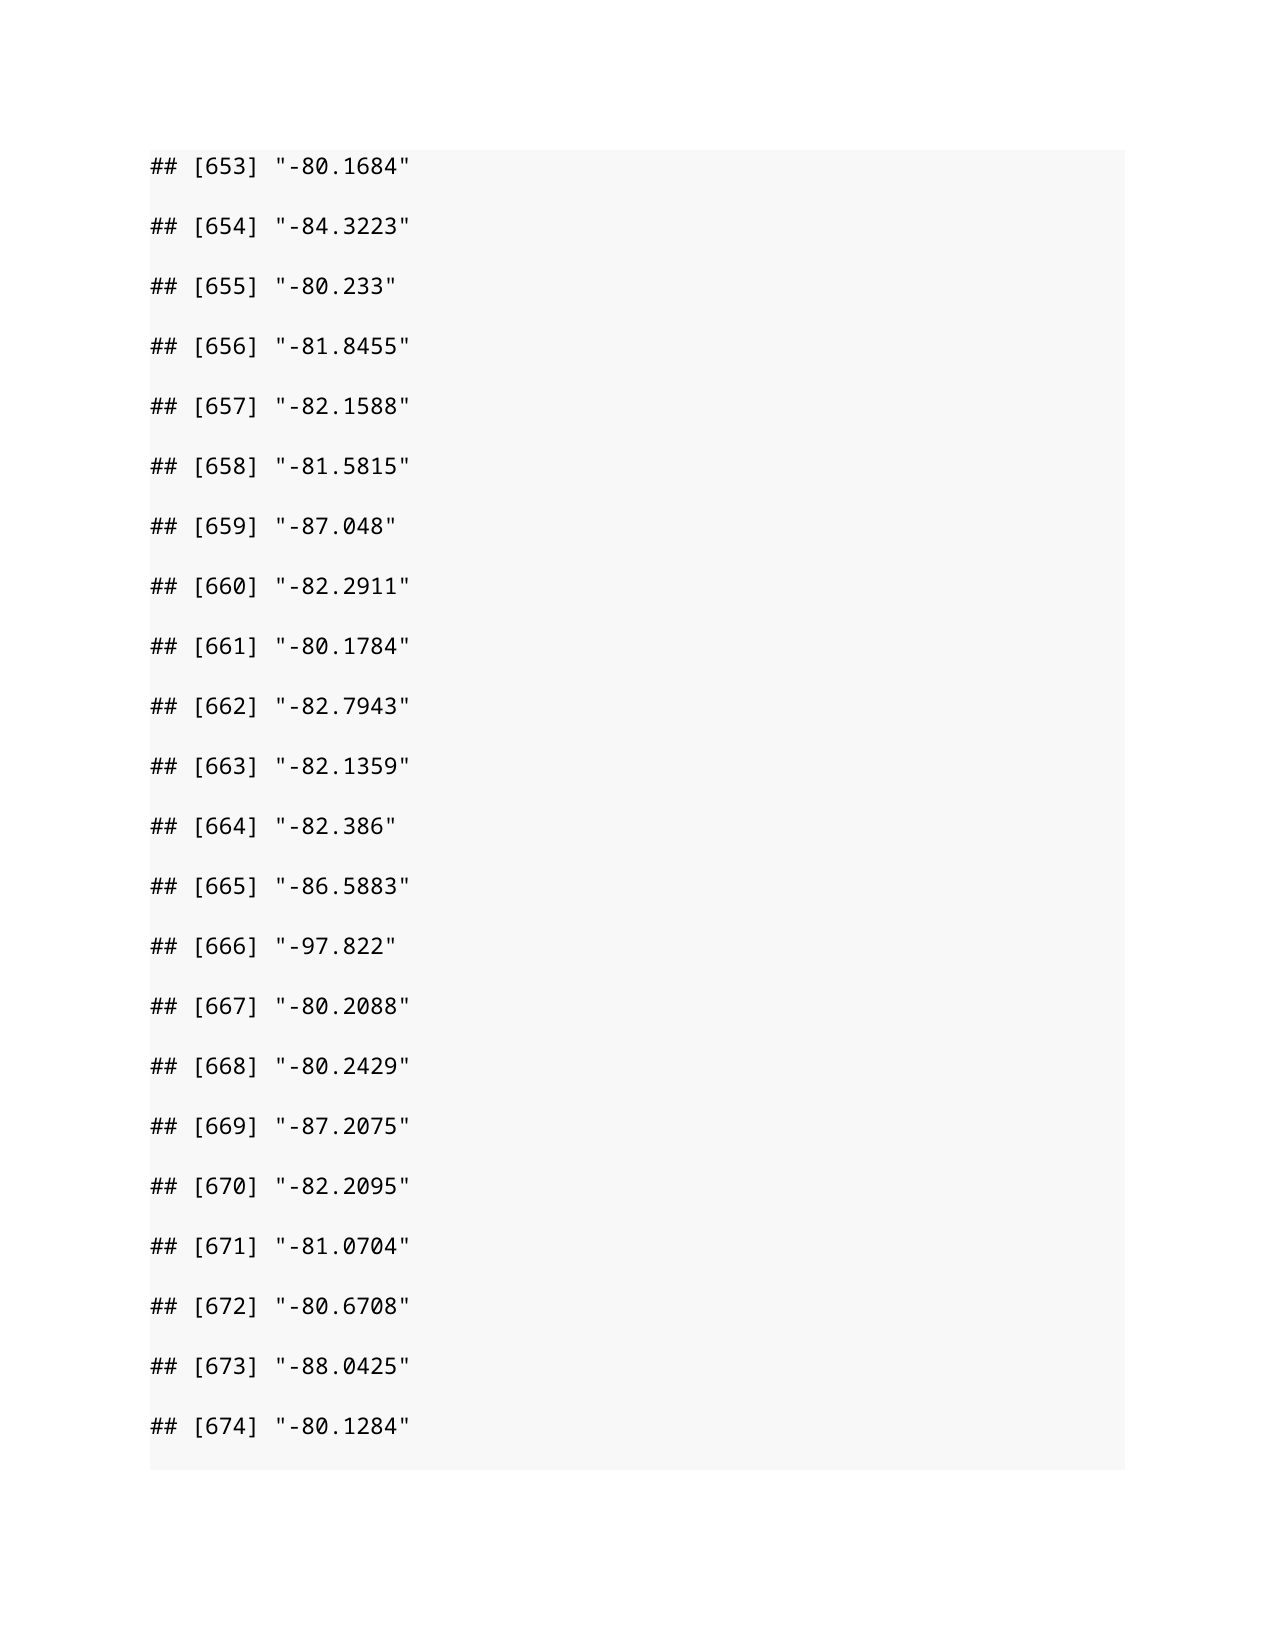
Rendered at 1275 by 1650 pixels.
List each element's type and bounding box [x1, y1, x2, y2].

text [150, 150, 1125, 1470]
